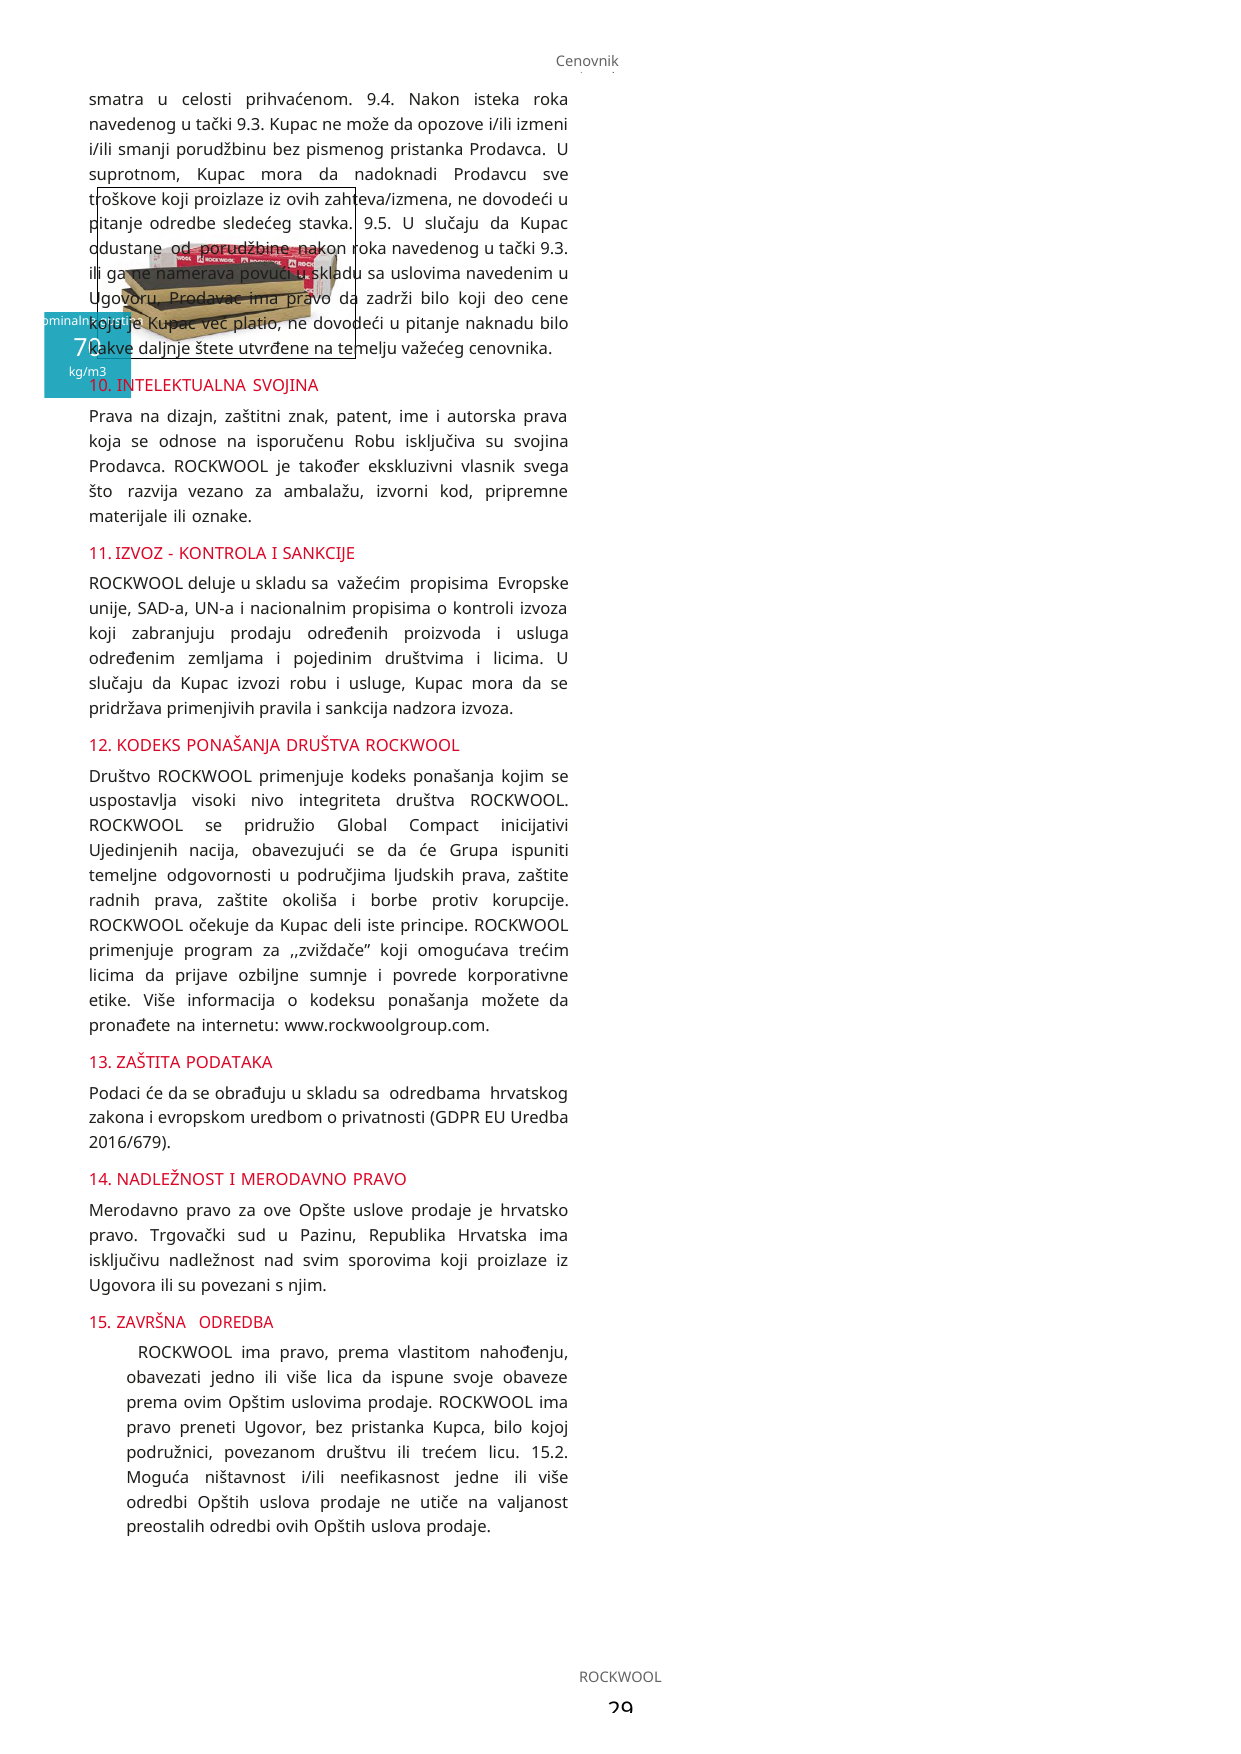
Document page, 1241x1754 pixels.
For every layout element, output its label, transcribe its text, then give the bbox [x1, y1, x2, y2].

list IZVOZ - KONTROLA I SANKCIJE [88, 541, 595, 564]
text Podaci će da se obrađuju u skladu sa odredbama hrvatskog zakona i evropskom uredbom o privatnosti (GDPR EU Uredba 2016/679). [88, 1081, 568, 1154]
list ZAVRŠNA ODREDBA [88, 1310, 595, 1333]
text Merodavno pravo za ove Opšte uslove prodaje je hrvatsko pravo. Trgovački sud u Pazinu, Republika Hrvatska ima isključivu nadležnost nad svim sporovima koji proizlaze iz Ugovora ili su povezani s njim. [88, 1198, 568, 1296]
list ROCKWOOL ima pravo, prema vlastitom nahođenju, obavezati jedno ili više lica da ispune svoje obaveze prema ovim Opštim uslovima prodaje. ROCKWOOL ima pravo preneti Ugovor, bez pristanka Kupca, bilo kojoj podružnici, povezanom društvu ili trećem licu. 15.2. Moguća ništavnost i/ili neefikasnost jedne ili više odredbi Opštih uslova prodaje ne utiče na valjanost preostalih odredbi ovih Opštih uslova prodaje. [126, 1341, 568, 1538]
text Prava na dizajn, zaštitni znak, patent, ime i autorska prava koja se odnose na isporučenu Robu isključiva su svojina Prodavca. ROCKWOOL je također ekskluzivni vlasnik svega što razvija vezano za ambalažu, izvorni kod, pripremne materijale ili oznake. [88, 405, 568, 527]
list INTELEKTUALNA SVOJINA [88, 374, 595, 397]
text ROCKWOOL deluje u skladu sa važećim propisima Evropske unije, SAD-a, UN-a i nacionalnim propisima o kontroli izvoza koji zabranjuju prodaju određenih proizvoda i usluga određenim zemljama i pojedinim društvima i licima. U slučaju da Kupac izvozi robu i usluge, Kupac mora da se pridržava primenjivih pravila i sankcija nadzora izvoza. [88, 572, 568, 719]
text smatra u celosti prihvaćenom. 9.4. Nakon isteka roka navedenog u tački 9.3. Kupac ne može da opozove i/ili izmeni i/ili smanji porudžbinu bez pismenog pristanka Prodavca. U suprotnom, Kupac mora da nadoknadi Prodavcu sve troškove koji proizlaze iz ovih zahteva/izmena, ne dovodeći u pitanje odredbe sledećeg stavka. 9.5. U slučaju da Kupac odustane od porudžbine nakon roka navedenog u tački 9.3. ili ga ne namerava povući u skladu sa uslovima navedenim u Ugovoru, Prodavac ima pravo da zadrži bilo koji deo cene koju je Kupac već platio, ne dovodeći u pitanje naknadu bilo kakve daljnje štete utvrđene na temelju važećeg cenovnika. [88, 87, 568, 359]
list KODEKS PONAŠANJA DRUŠTVA ROCKWOOL [88, 733, 595, 756]
list ZAŠTITA PODATAKA [88, 1051, 595, 1073]
text Društvo ROCKWOOL primenjuje kodeks ponašanja kojim se uspostavlja visoki nivo integriteta društva ROCKWOOL. ROCKWOOL se pridružio Global Compact inicijativi Ujedinjenih nacija, obavezujući se da će Grupa ispuniti temeljne odgovornosti u područjima ljudskih prava, zaštite radnih prava, zaštite okoliša i borbe protiv korupcije. ROCKWOOL očekuje da Kupac deli iste principe. ROCKWOOL primenjuje program za ,,zviždače” koji omogućava trećim licima da prijave ozbiljne sumnje i povrede korporativne etike. Više informacija o kodeksu ponašanja možete da pronađete na internetu: www.rockwoolgroup.com. [88, 764, 569, 1036]
list NADLEŽNOST I MERODAVNO PRAVO [88, 1168, 595, 1191]
